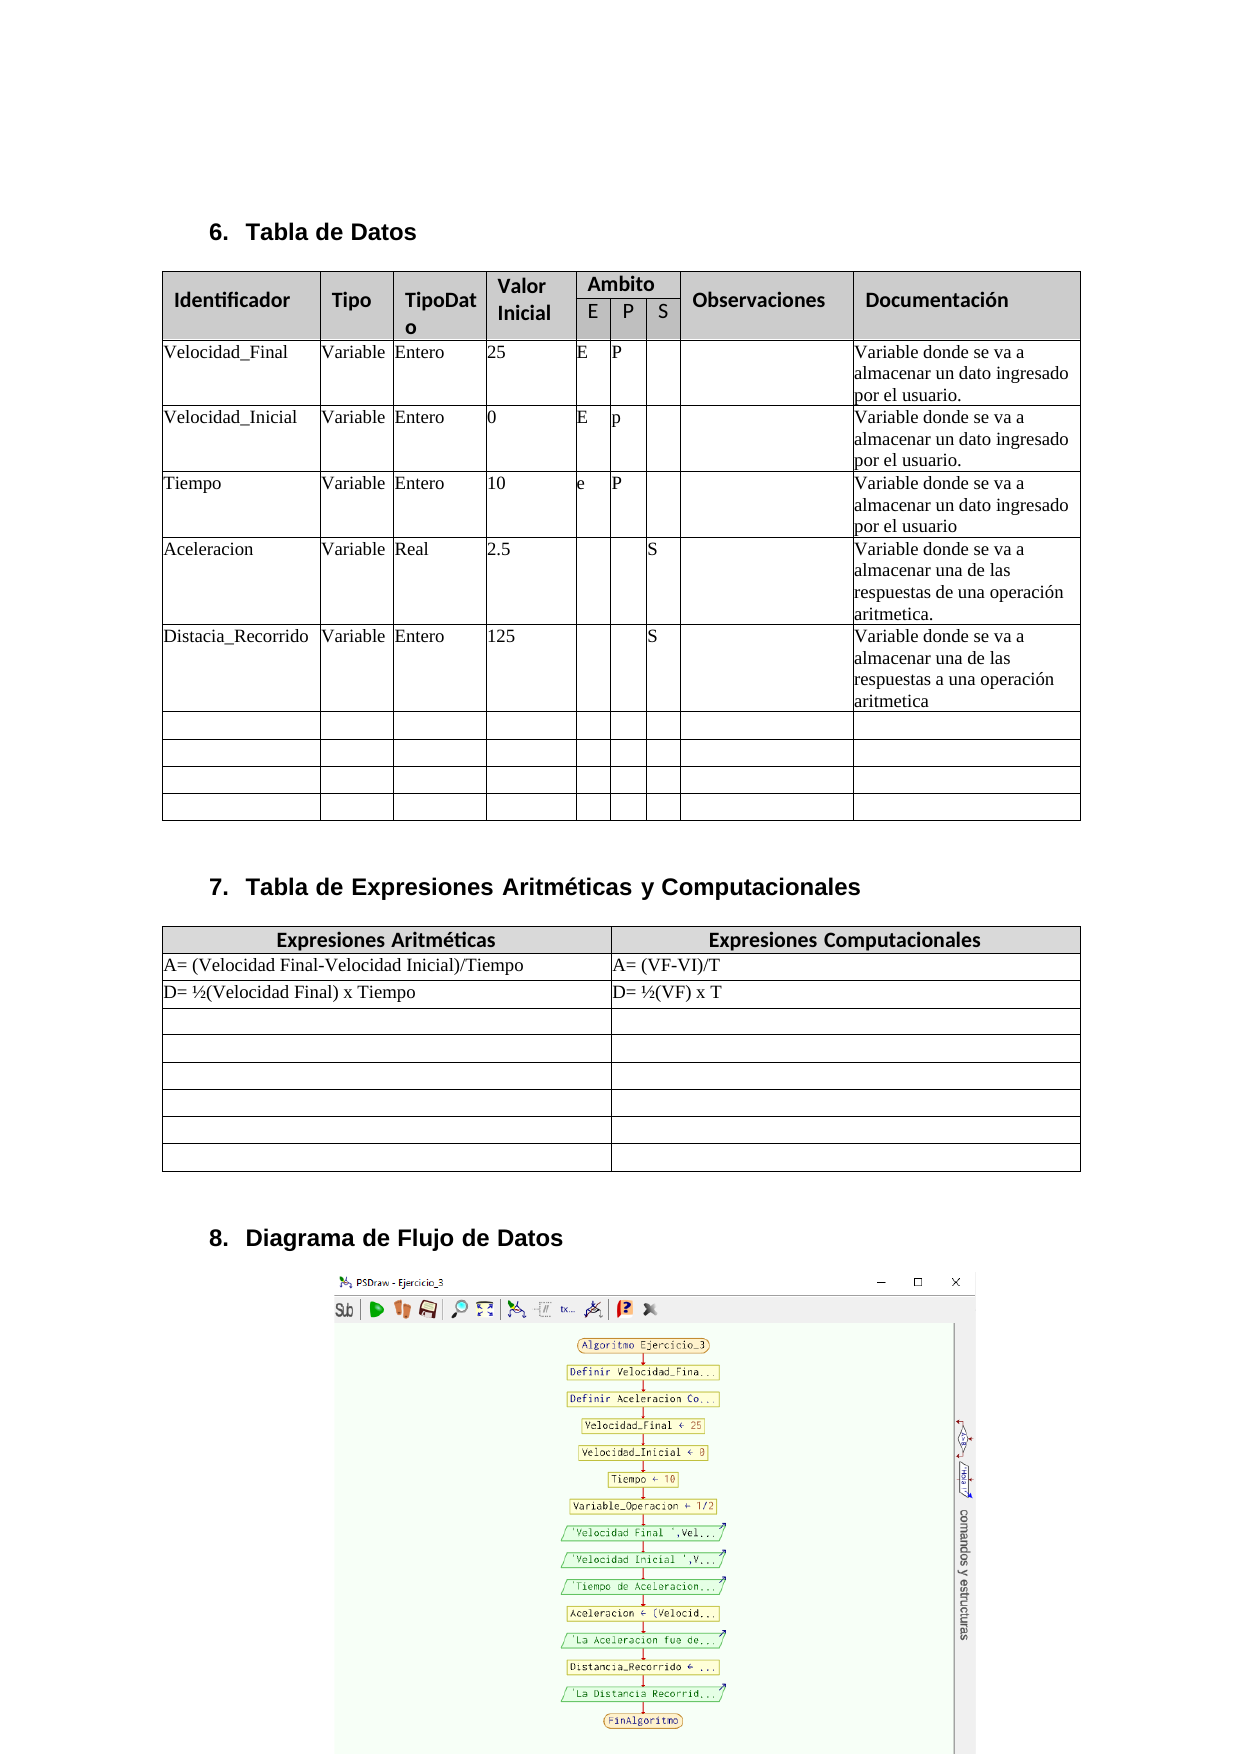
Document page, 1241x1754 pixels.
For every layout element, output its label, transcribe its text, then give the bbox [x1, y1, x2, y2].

table_cell S [647, 299, 680, 339]
table_cell [612, 1009, 1080, 1034]
table_cell [321, 794, 393, 820]
table_header Expresiones Aritméticas [163, 927, 611, 953]
table_cell [163, 712, 320, 739]
table_cell [163, 1117, 611, 1143]
table_cell [681, 712, 853, 739]
table_cell [577, 625, 610, 711]
table_cell Variable donde se va a almacenar un dato ingresado por el usuario [854, 472, 1080, 537]
table_cell Variable [321, 538, 393, 624]
table_cell P [611, 341, 646, 405]
table_cell [612, 1117, 1080, 1143]
table_cell [163, 1144, 611, 1171]
table_cell [681, 794, 853, 820]
table_cell E [577, 341, 610, 405]
table_cell D= ½(VF) x T [612, 981, 1080, 1007]
table_cell Entero [394, 406, 486, 471]
table_header Observaciones [681, 272, 853, 339]
table_cell Real [394, 538, 486, 624]
table_cell [487, 767, 576, 793]
table_cell [163, 767, 320, 793]
table_cell [163, 794, 320, 820]
table_cell [163, 1090, 611, 1116]
table_cell [611, 794, 646, 820]
table_cell [647, 341, 680, 405]
table_cell Velocidad_Inicial [163, 406, 320, 471]
table_cell [577, 740, 610, 766]
table_cell 125 [487, 625, 576, 711]
table_cell Distacia_Recorrido [163, 625, 320, 711]
table_cell [647, 767, 680, 793]
table_cell 10 [487, 472, 576, 537]
table_cell [681, 740, 853, 766]
table_cell S [647, 538, 680, 624]
table_cell [487, 740, 576, 766]
table_cell [647, 712, 680, 739]
table_header Ambito [577, 272, 680, 298]
table_cell [611, 740, 646, 766]
table_cell Variable donde se va a almacenar un dato ingresado por el usuario. [854, 341, 1080, 405]
table_cell [577, 712, 610, 739]
table_cell [163, 1035, 611, 1062]
table_cell [681, 341, 853, 405]
table_cell Variable [321, 625, 393, 711]
table_cell A= (VF-VI)/T [612, 954, 1080, 980]
table_cell [647, 406, 680, 471]
table_cell [854, 794, 1080, 820]
table_cell [681, 538, 853, 624]
table_cell [394, 794, 486, 820]
table_cell E [577, 299, 610, 339]
table_cell [681, 406, 853, 471]
table_cell [577, 767, 610, 793]
table_cell [612, 1144, 1080, 1171]
table_cell [487, 794, 576, 820]
table_cell Tiempo [163, 472, 320, 537]
table_header Identificador [163, 272, 320, 339]
table_cell [611, 538, 646, 624]
table_cell Velocidad_Final [163, 341, 320, 405]
table_cell S [647, 625, 680, 711]
table_cell e [577, 472, 610, 537]
table_cell E [577, 406, 610, 471]
table_cell [577, 538, 610, 624]
table_cell Variable donde se va a almacenar un dato ingresado por el usuario. [854, 406, 1080, 471]
table_cell Entero [394, 341, 486, 405]
table_cell Variable [321, 406, 393, 471]
table_cell Variable donde se va a almacenar una de las respuestas a una operación aritmetica [854, 625, 1080, 711]
table_cell 25 [487, 341, 576, 405]
table_cell P [611, 472, 646, 537]
table_cell [163, 740, 320, 766]
table_header Valor Inicial [487, 272, 576, 339]
table_cell [681, 472, 853, 537]
table_cell D= ½(Velocidad Final) x Tiempo [163, 981, 611, 1007]
table_cell P [611, 299, 646, 339]
table_cell [577, 794, 610, 820]
table_cell [611, 767, 646, 793]
list Tabla de Expresiones Aritméticas y Computacionales [209, 873, 1234, 901]
table_header Tipo [321, 272, 393, 339]
table_header Expresiones Computacionales [612, 927, 1080, 953]
table_cell [394, 740, 486, 766]
list Tabla de Datos [209, 218, 1234, 246]
table_cell [611, 625, 646, 711]
table_cell [163, 1063, 611, 1089]
table_cell [647, 740, 680, 766]
table_cell [647, 794, 680, 820]
table_cell A= (Velocidad Final-Velocidad Inicial)/Tiempo [163, 954, 611, 980]
table_cell Entero [394, 472, 486, 537]
table_cell Variable [321, 472, 393, 537]
table_cell [394, 712, 486, 739]
table_cell 2.5 [487, 538, 576, 624]
table_cell 0 [487, 406, 576, 471]
table_cell [612, 1090, 1080, 1116]
table_cell [854, 712, 1080, 739]
table_cell [163, 1009, 611, 1034]
table_cell Aceleracion [163, 538, 320, 624]
table_cell [321, 740, 393, 766]
table_header Documentación [854, 272, 1080, 339]
table_cell Variable donde se va a almacenar una de las respuestas de una operación aritmetica. [854, 538, 1080, 624]
table_cell [854, 740, 1080, 766]
table_cell Entero [394, 625, 486, 711]
table_cell [681, 767, 853, 793]
table_cell [612, 1063, 1080, 1089]
table_cell [321, 712, 393, 739]
table_cell [487, 712, 576, 739]
picture [334, 1272, 976, 1754]
list Diagrama de Flujo de Datos [209, 1224, 1234, 1252]
table_cell [681, 625, 853, 711]
table_header TipoDato [394, 272, 486, 339]
table_cell [647, 472, 680, 537]
table_cell [394, 767, 486, 793]
table_cell p [611, 406, 646, 471]
table_cell [611, 712, 646, 739]
table_cell Variable [321, 341, 393, 405]
table_cell [321, 767, 393, 793]
table_cell [854, 767, 1080, 793]
table_cell [612, 1035, 1080, 1062]
